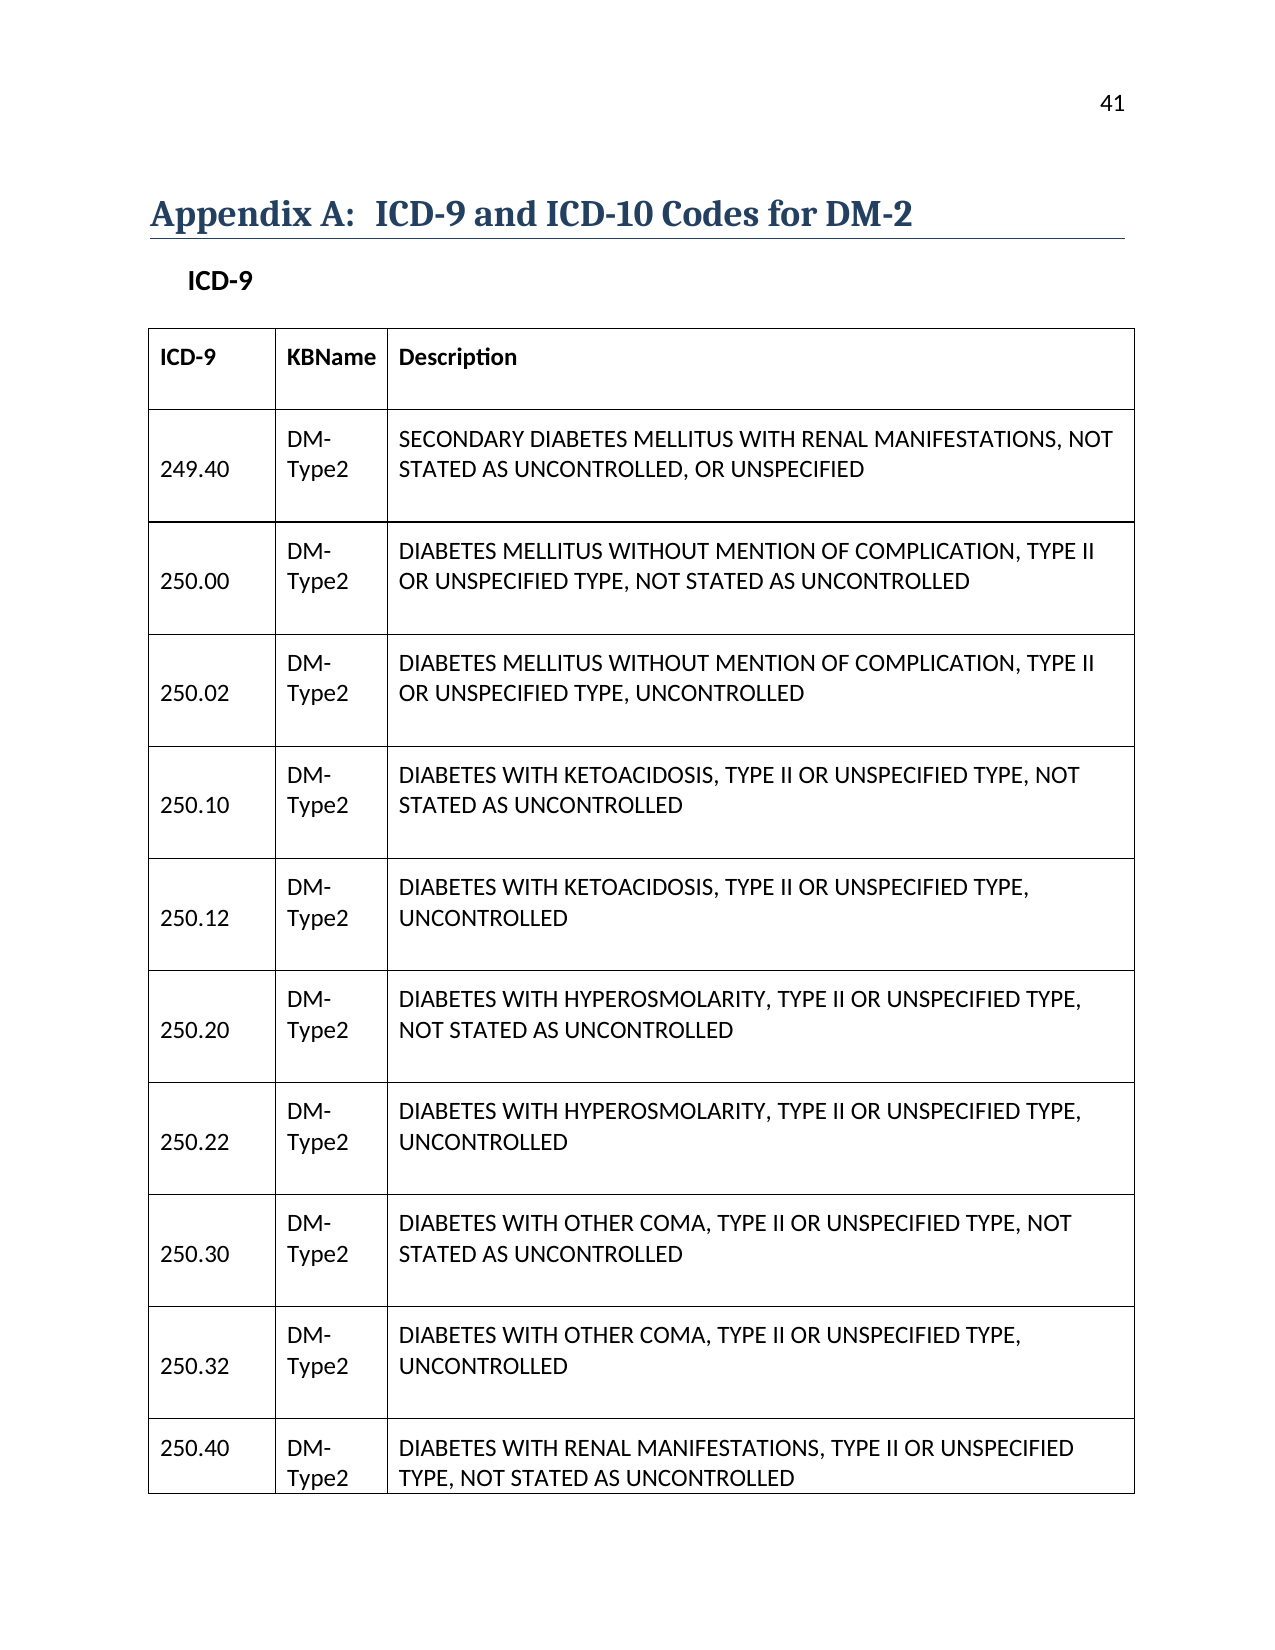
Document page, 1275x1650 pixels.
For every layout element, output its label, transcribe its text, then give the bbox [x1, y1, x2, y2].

table_cell 250.20 [149, 971, 275, 1082]
table_cell DIABETES WITH KETOACIDOSIS, TYPE II OR UNSPECIFIED TYPE, UNCONTROLLED [388, 859, 1134, 970]
subtitle ICD-9 and ICD-10 Codes for DM-2 [150, 193, 1125, 238]
table_cell DIABETES WITH KETOACIDOSIS, TYPE II OR UNSPECIFIED TYPE, NOT STATED AS UNCONTROLLED [388, 747, 1134, 858]
table_cell SECONDARY DIABETES MELLITUS WITH RENAL MANIFESTATIONS, NOT STATED AS UNCONTROLLED, OR UNSPECIFIED [388, 410, 1134, 521]
table_cell 249.40 [149, 410, 275, 521]
table_cell DM-Type2 [276, 1419, 387, 1493]
table_cell 250.12 [149, 859, 275, 970]
table_cell DM-Type2 [276, 1083, 387, 1194]
table_cell DIABETES WITH OTHER COMA, TYPE II OR UNSPECIFIED TYPE, NOT STATED AS UNCONTROLLED [388, 1195, 1134, 1306]
table_header ICD-9 [149, 329, 275, 409]
table_cell DIABETES MELLITUS WITHOUT MENTION OF COMPLICATION, TYPE II OR UNSPECIFIED TYPE, UNCONTROLLED [388, 635, 1134, 746]
subtitle ICD-9 [187, 262, 1125, 298]
table_cell DIABETES WITH HYPEROSMOLARITY, TYPE II OR UNSPECIFIED TYPE, UNCONTROLLED [388, 1083, 1134, 1194]
table_cell DM-Type2 [276, 1307, 387, 1418]
table_cell 250.10 [149, 747, 275, 858]
table_cell DIABETES WITH OTHER COMA, TYPE II OR UNSPECIFIED TYPE, UNCONTROLLED [388, 1307, 1134, 1418]
table_cell DM-Type2 [276, 1195, 387, 1306]
table_cell 250.32 [149, 1307, 275, 1418]
table_cell 250.00 [149, 523, 275, 633]
table_cell 250.30 [149, 1195, 275, 1306]
table_cell 250.22 [149, 1083, 275, 1194]
table_cell DM-Type2 [276, 523, 387, 633]
table_cell DM-Type2 [276, 635, 387, 746]
table_cell DIABETES MELLITUS WITHOUT MENTION OF COMPLICATION, TYPE II OR UNSPECIFIED TYPE, NOT STATED AS UNCONTROLLED [388, 523, 1134, 633]
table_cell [388, 1419, 1134, 1493]
table_cell DM-Type2 [276, 747, 387, 858]
table_cell DM-Type2 [276, 971, 387, 1082]
table_header KBName [276, 329, 387, 409]
table_cell 250.40 [149, 1419, 275, 1493]
table_cell DM-Type2 [276, 410, 387, 521]
table_cell 250.02 [149, 635, 275, 746]
table_cell DIABETES WITH HYPEROSMOLARITY, TYPE II OR UNSPECIFIED TYPE, NOT STATED AS UNCONTROLLED [388, 971, 1134, 1082]
table_header Description [388, 329, 1134, 409]
table_cell DM-Type2 [276, 859, 387, 970]
